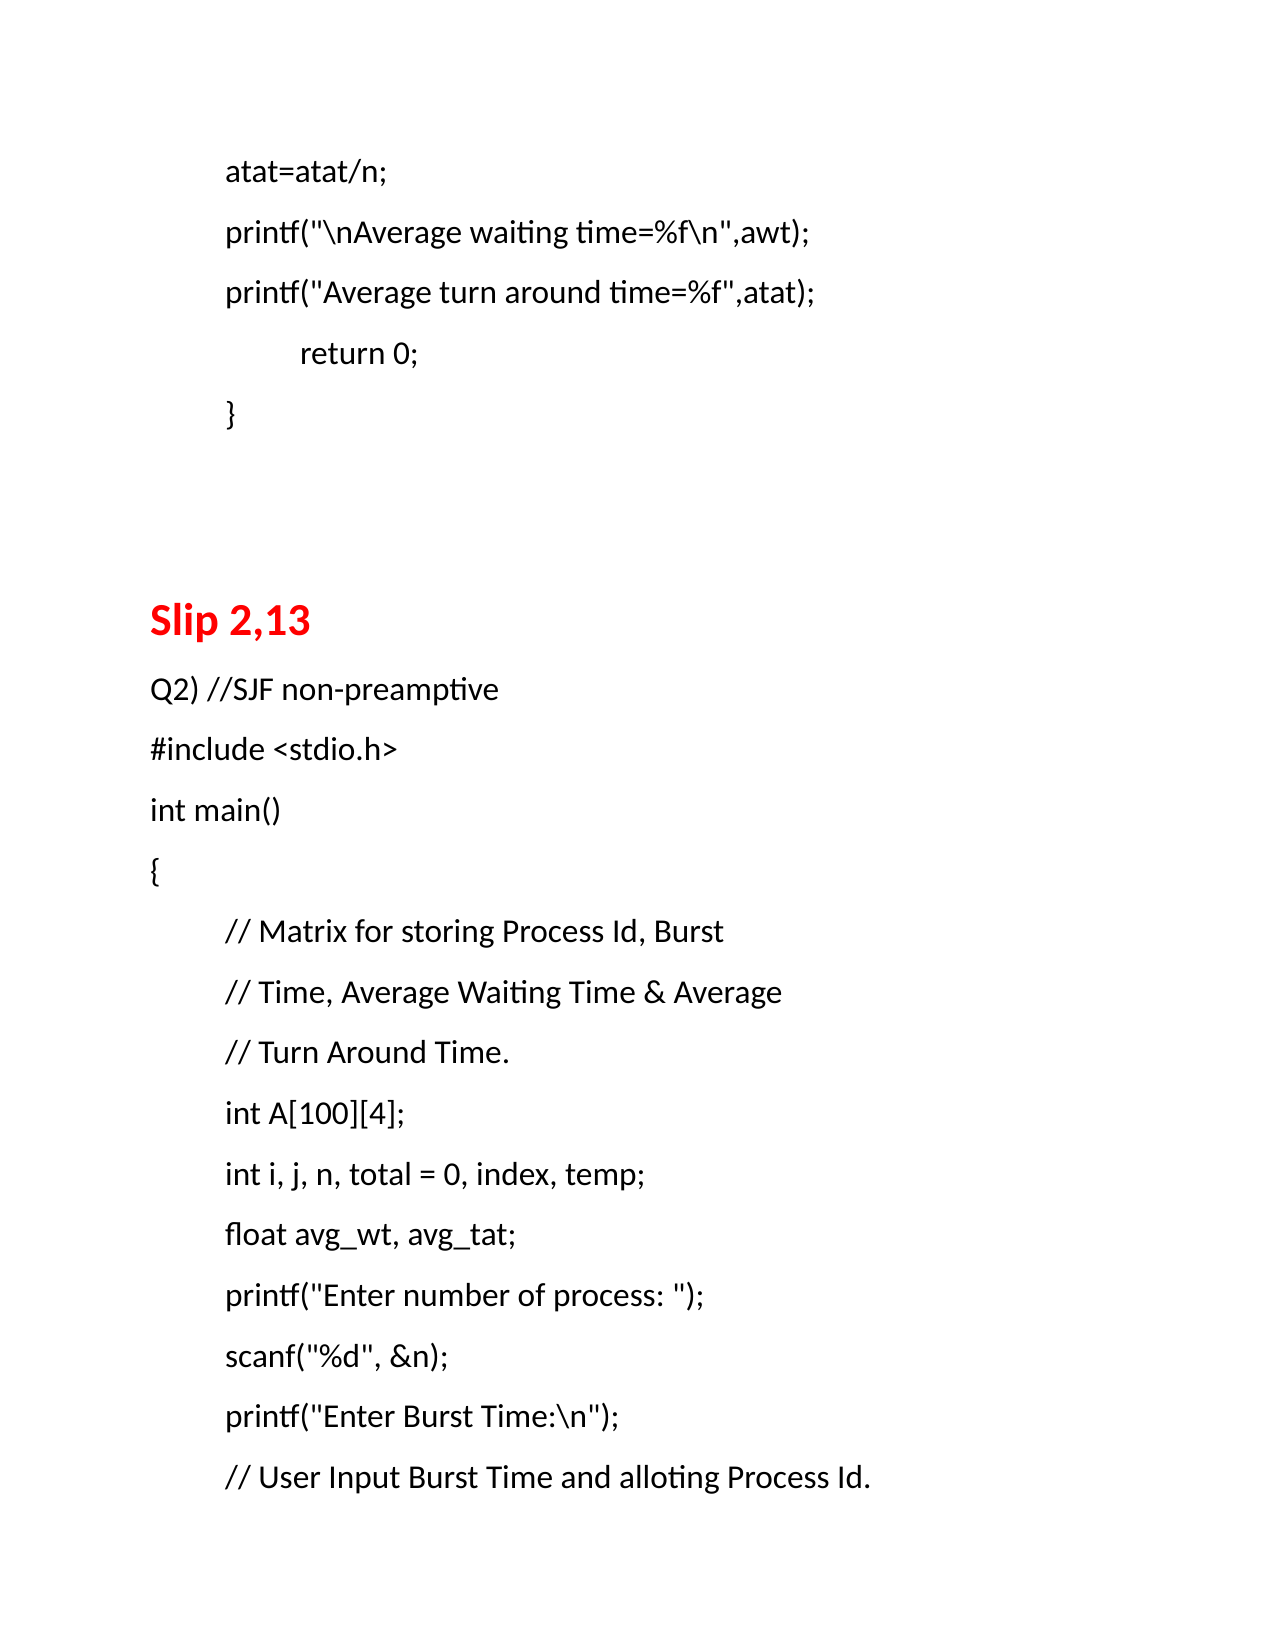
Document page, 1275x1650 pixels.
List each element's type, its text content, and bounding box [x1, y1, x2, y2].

text { [150, 849, 1125, 890]
text float avg_wt, avg_tat; [150, 1213, 1125, 1254]
text int A[100][4]; [150, 1092, 1125, 1133]
text scanf("%d", &n); [150, 1334, 1125, 1375]
text // Turn Around Time. [150, 1031, 1125, 1072]
text printf("\nAverage waiting time=%f\n",awt); [150, 211, 1125, 251]
text // Matrix for storing Process Id, Burst [150, 910, 1125, 951]
text } [150, 392, 1125, 433]
text int main() [150, 789, 1125, 830]
text printf("Enter Burst Time:\n"); [150, 1395, 1125, 1436]
text Slip 2,13 [150, 591, 1125, 647]
text atat=atat/n; [150, 150, 1125, 191]
text #include <stdio.h> [150, 728, 1125, 769]
text return 0; [150, 332, 1125, 373]
text int i, j, n, total = 0, index, temp; [150, 1153, 1125, 1193]
text // Time, Average Waiting Time & Average [150, 971, 1125, 1012]
text // User Input Burst Time and alloting Process Id. [150, 1456, 1125, 1497]
text printf("Enter number of process: "); [150, 1274, 1125, 1315]
text Q2) //SJF non-preamptive [150, 668, 1125, 708]
text printf("Average turn around time=%f",atat); [150, 271, 1125, 312]
